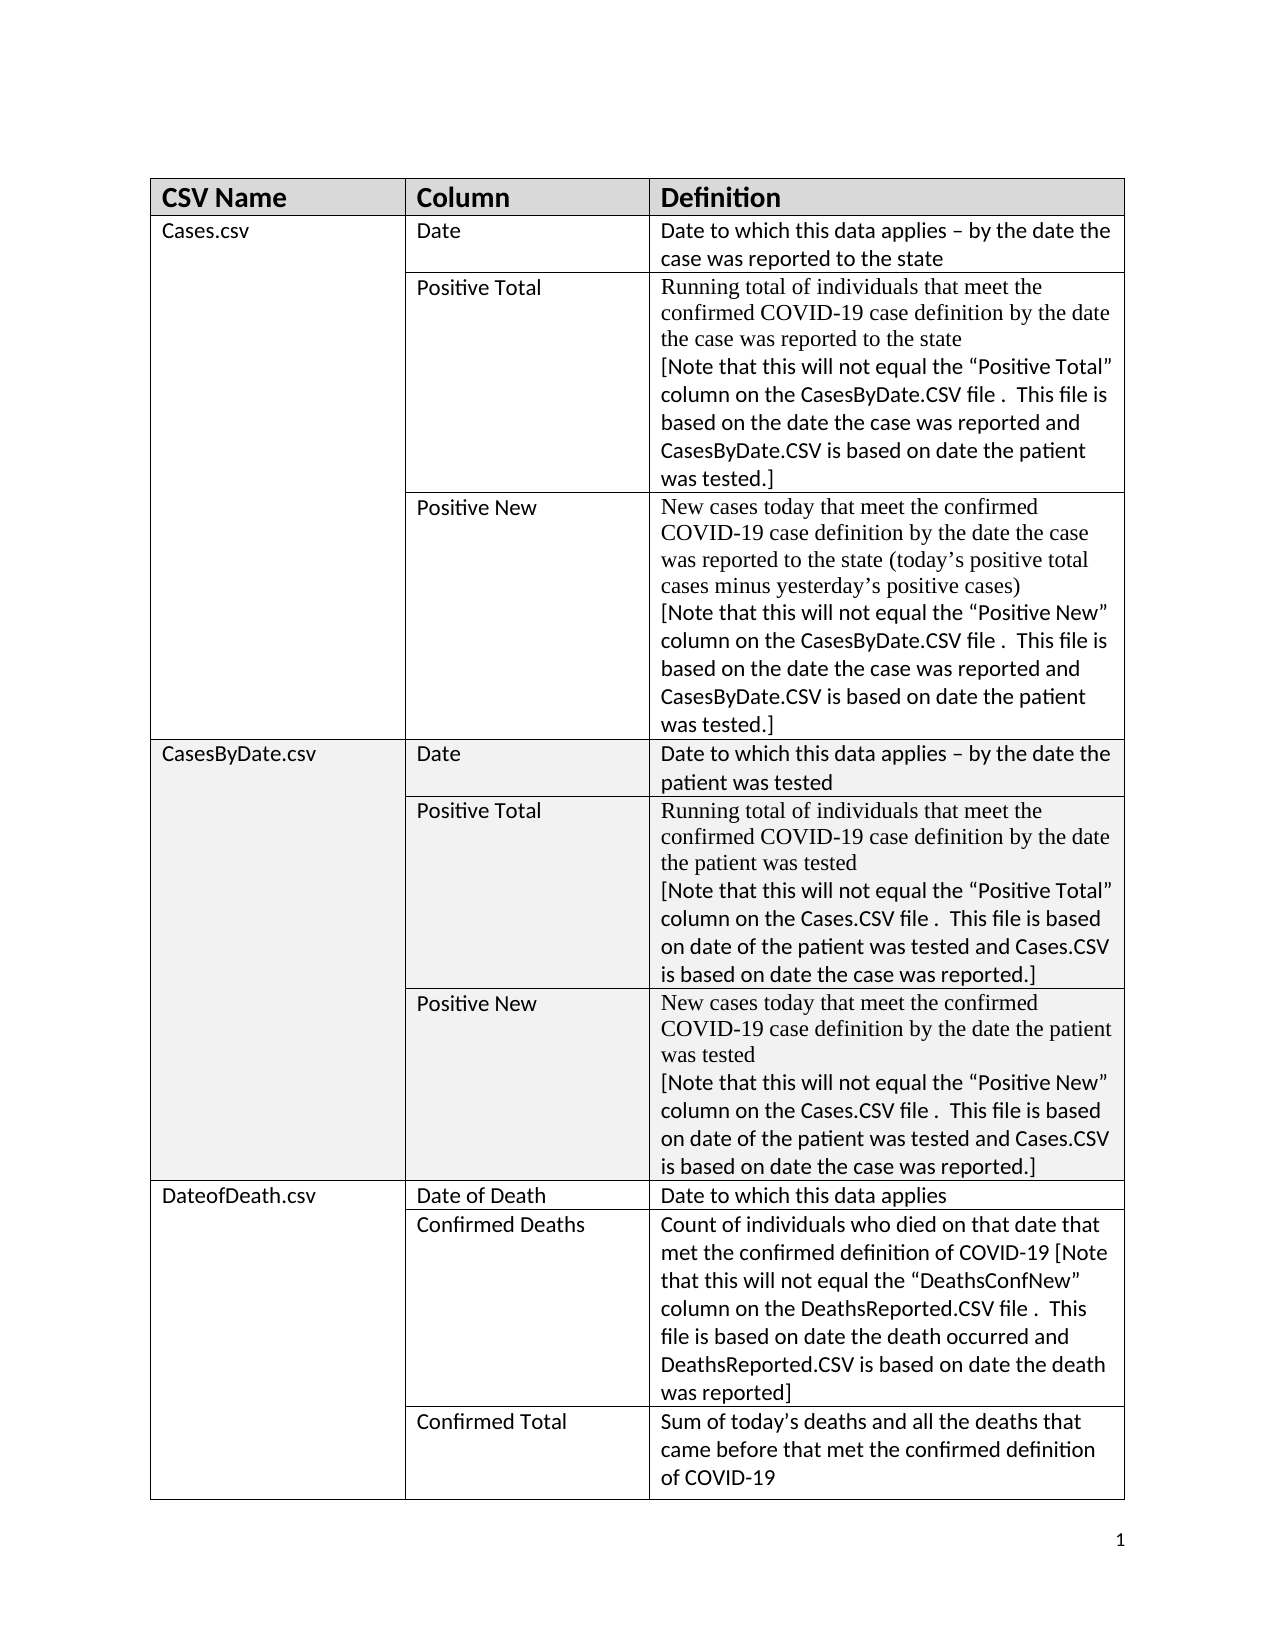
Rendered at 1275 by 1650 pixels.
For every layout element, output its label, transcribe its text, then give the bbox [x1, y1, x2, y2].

table_cell Date [406, 740, 649, 796]
table_cell Positive Total [406, 797, 649, 988]
table_header CSV Name [151, 179, 405, 215]
table_cell Date to which this data applies – by the date the case was reported to the state [650, 216, 1124, 272]
table_cell New cases today that meet the confirmed COVID-19 case definition by the date the patient was tested [Note that this will not equal the “Positive New” column on the Cases.CSV file . This file is based on date of the patient was tested and Cases.CSV is based on date the case was reported.] [650, 989, 1124, 1180]
table_cell DateofDeath.csv [151, 1181, 405, 1499]
table_cell Date of Death [406, 1181, 649, 1209]
table_cell Positive New [406, 493, 649, 738]
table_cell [650, 1407, 1124, 1499]
table_cell Date to which this data applies – by the date the patient was tested [650, 740, 1124, 796]
table_cell Running total of individuals that meet the confirmed COVID-19 case definition by the date the patient was tested [Note that this will not equal the “Positive Total” column on the Cases.CSV file . This file is based on date of the patient was tested and Cases.CSV is based on date the case was reported.] [650, 797, 1124, 988]
table_cell New cases today that meet the confirmed COVID-19 case definition by the date the case was reported to the state (today’s positive total cases minus yesterday’s positive cases) [Note that this will not equal the “Positive New” column on the CasesByDate.CSV file . This file is based on the date the case was reported and CasesByDate.CSV is based on date the patient was tested.] [650, 493, 1124, 738]
table_cell Date [406, 216, 649, 272]
table_cell Positive New [406, 989, 649, 1180]
table_cell Cases.csv [151, 216, 405, 738]
table_cell CasesByDate.csv [151, 740, 405, 1180]
table_header Column [406, 179, 649, 215]
table_cell Confirmed Deaths [406, 1210, 649, 1406]
table_cell Date to which this data applies [650, 1181, 1124, 1209]
table_cell Running total of individuals that meet the confirmed COVID-19 case definition by the date the case was reported to the state [Note that this will not equal the “Positive Total” column on the CasesByDate.CSV file . This file is based on the date the case was reported and CasesByDate.CSV is based on date the patient was tested.] [650, 273, 1124, 492]
table_header Definition [650, 179, 1124, 215]
table_cell Positive Total [406, 273, 649, 492]
table_cell Confirmed Total [406, 1407, 649, 1499]
table_cell Count of individuals who died on that date that met the confirmed definition of COVID-19 [Note that this will not equal the “DeathsConfNew” column on the DeathsReported.CSV file . This file is based on date the death occurred and DeathsReported.CSV is based on date the death was reported] [650, 1210, 1124, 1406]
